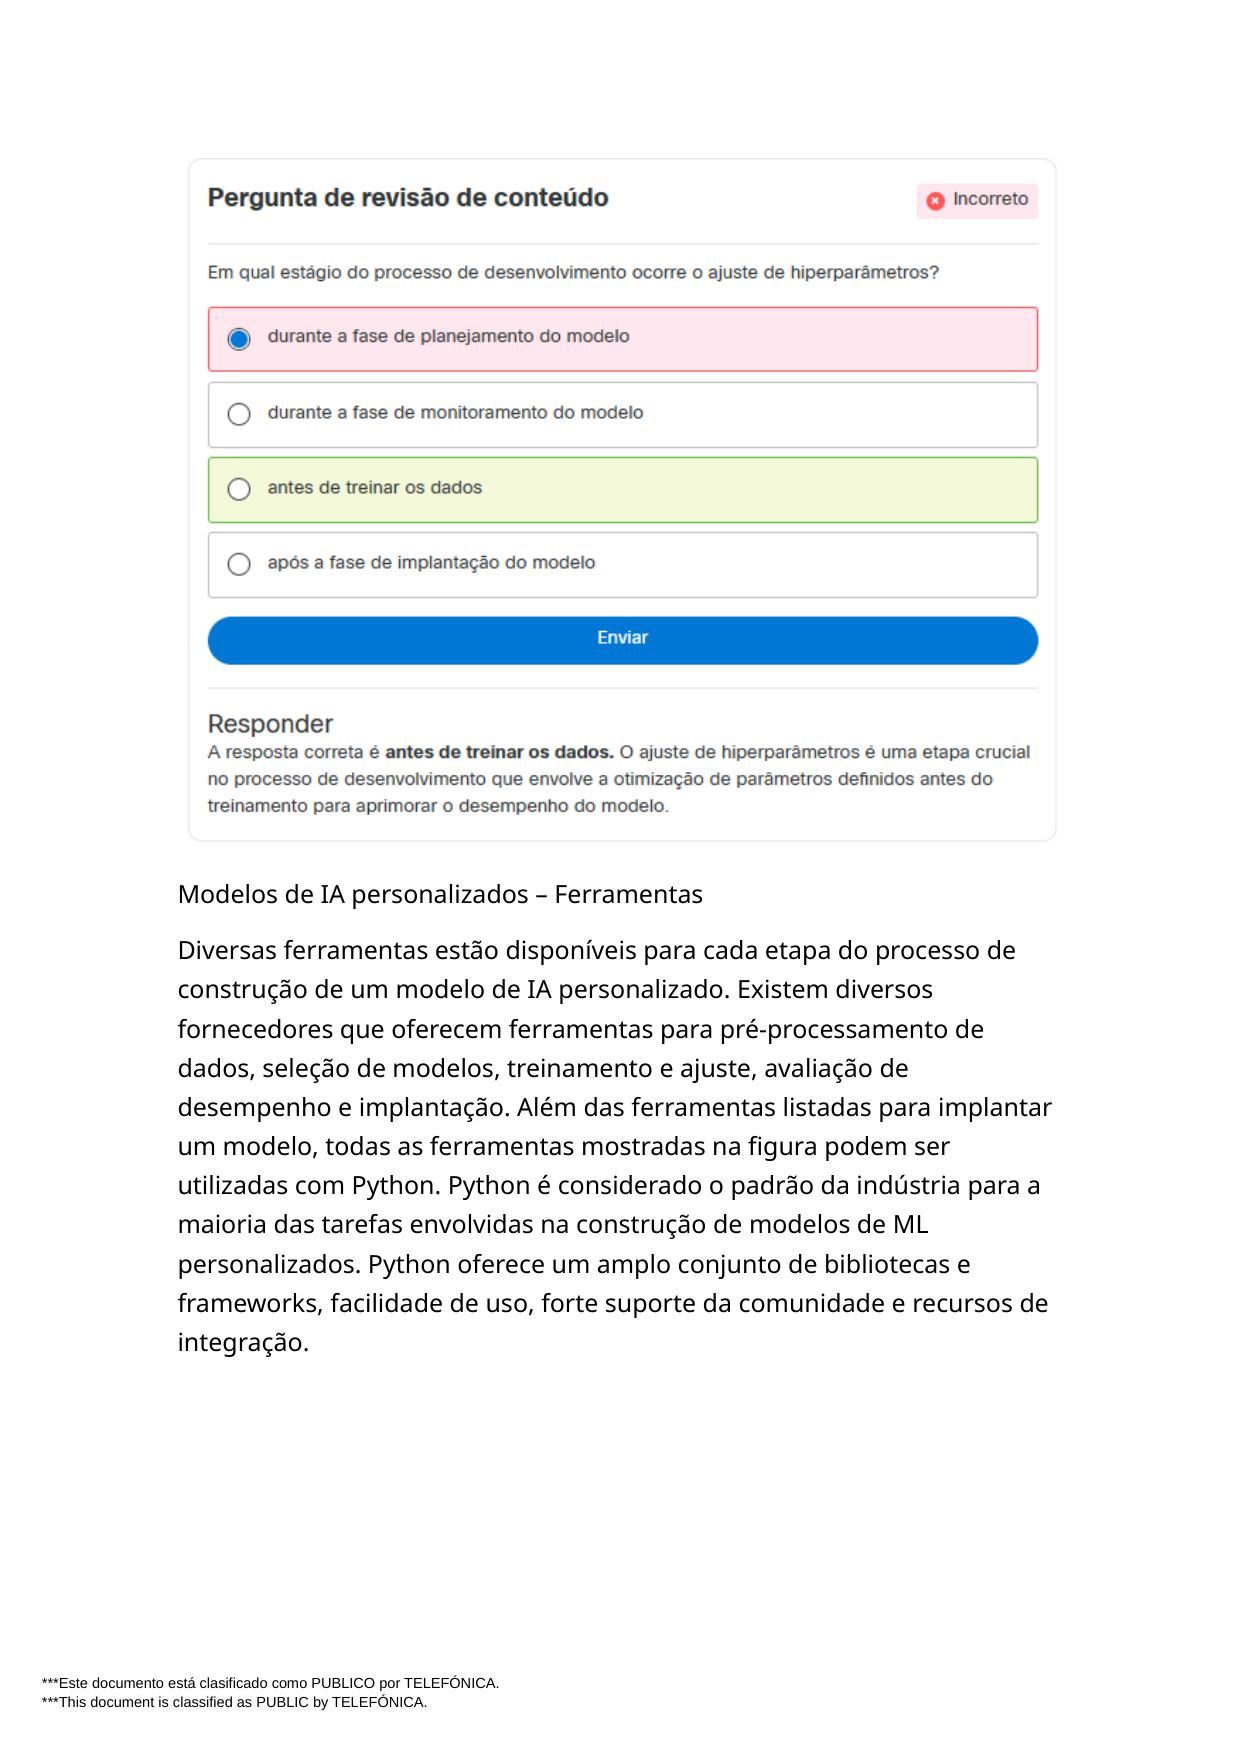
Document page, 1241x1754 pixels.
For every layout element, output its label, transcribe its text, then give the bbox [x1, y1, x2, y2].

picture [177, 147, 1063, 856]
text Modelos de IA personalizados – Ferramentas [177, 877, 1063, 911]
text Diversas ferramentas estão disponíveis para cada etapa do processo de construção de um modelo de IA personalizado. Existem diversos fornecedores que oferecem ferramentas para pré-processamento de dados, seleção de modelos, treinamento e ajuste, avaliação de desempenho e implantação. Além das ferramentas listadas para implantar um modelo, todas as ferramentas mostradas na figura podem ser utilizadas com Python. Python é considerado o padrão da indústria para a maioria das tarefas envolvidas na construção de modelos de ML personalizados. Python oferece um amplo conjunto de bibliotecas e frameworks, facilidade de uso, forte suporte da comunidade e recursos de integração. [177, 933, 1063, 1359]
